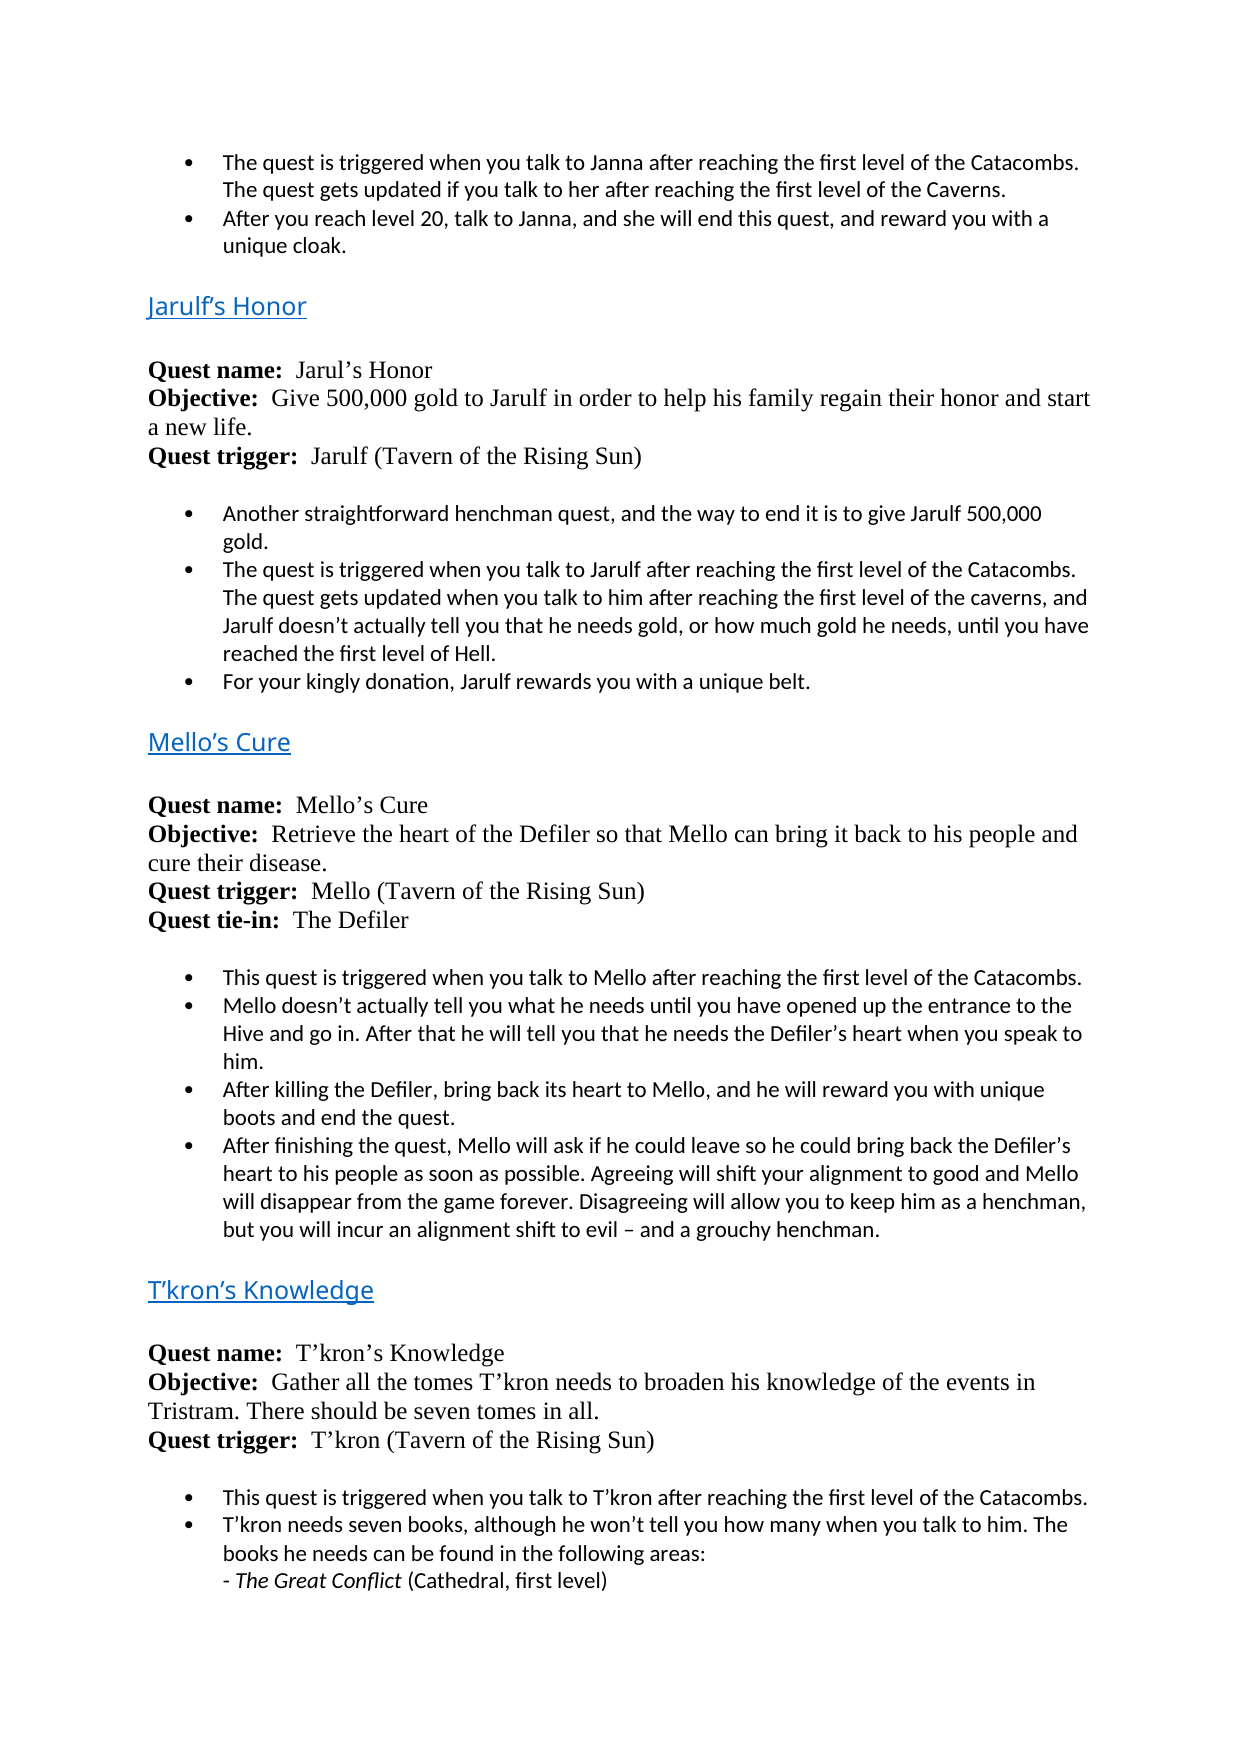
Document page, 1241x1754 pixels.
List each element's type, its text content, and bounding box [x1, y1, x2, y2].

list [185, 1511, 1093, 1595]
subtitle Jarulf’s Honor [148, 289, 1093, 323]
list Another straightforward henchman quest, and the way to end it is to give Jarulf 500,000 gold. [185, 499, 1093, 555]
list After finishing the quest, Mello will ask if he could leave so he could bring back the Defiler’s heart to his people as soon as possible. Agreeing will shift your alignment to good and Mello will disappear from the game forever. Disagreeing will allow you to keep him as a henchman, but you will incur an alignment shift to evil – and a grouchy henchman. [185, 1131, 1093, 1243]
list Mello doesn’t actually tell you what he needs until you have opened up the entrance to the Hive and go in. After that he will tell you that he needs the Defiler’s heart when you speak to him. [185, 991, 1093, 1075]
text Quest name: T’kron’s Knowledge Objective: Gather all the tomes T’kron needs to broaden his knowledge of the events in Tristram. There should be seven tomes in all. Quest trigger: T’kron (Tavern of the Rising Sun) [148, 1338, 1093, 1453]
subtitle T’kron’s Knowledge [148, 1272, 1093, 1307]
text Quest name: Jarul’s Honor Objective: Give 500,000 gold to Jarulf in order to help his family regain their honor and start a new life. Quest trigger: Jarulf (Tavern of the Rising Sun) [148, 355, 1093, 470]
list This quest is triggered when you talk to Mello after reaching the first level of the Catacombs. [185, 963, 1093, 991]
list This quest is triggered when you talk to T’kron after reaching the first level of the Catacombs. [185, 1483, 1093, 1511]
list The quest is triggered when you talk to Janna after reaching the first level of the Catacombs. The quest gets updated if you talk to her after reaching the first level of the Caverns. [185, 148, 1093, 204]
list For your kingly donation, Jarulf rewards you with a unique belt. [185, 667, 1093, 695]
list After killing the Defiler, bring back its heart to Mello, and he will reward you with unique boots and end the quest. [185, 1075, 1093, 1131]
subtitle Mello’s Cure [148, 724, 1093, 758]
text Quest name: Mello’s Cure Objective: Retrieve the heart of the Defiler so that Mello can bring it back to his people and cure their disease. Quest trigger: Mello (Tavern of the Rising Sun) Quest tie-in: The Defiler [148, 790, 1093, 934]
list After you reach level 20, talk to Janna, and she will end this quest, and reward you with a unique cloak. [185, 204, 1093, 260]
list The quest is triggered when you talk to Jarulf after reaching the first level of the Catacombs. The quest gets updated when you talk to him after reaching the first level of the caverns, and Jarulf doesn’t actually tell you that he needs gold, or how much gold he needs, until you have reached the first level of Hell. [185, 555, 1093, 667]
